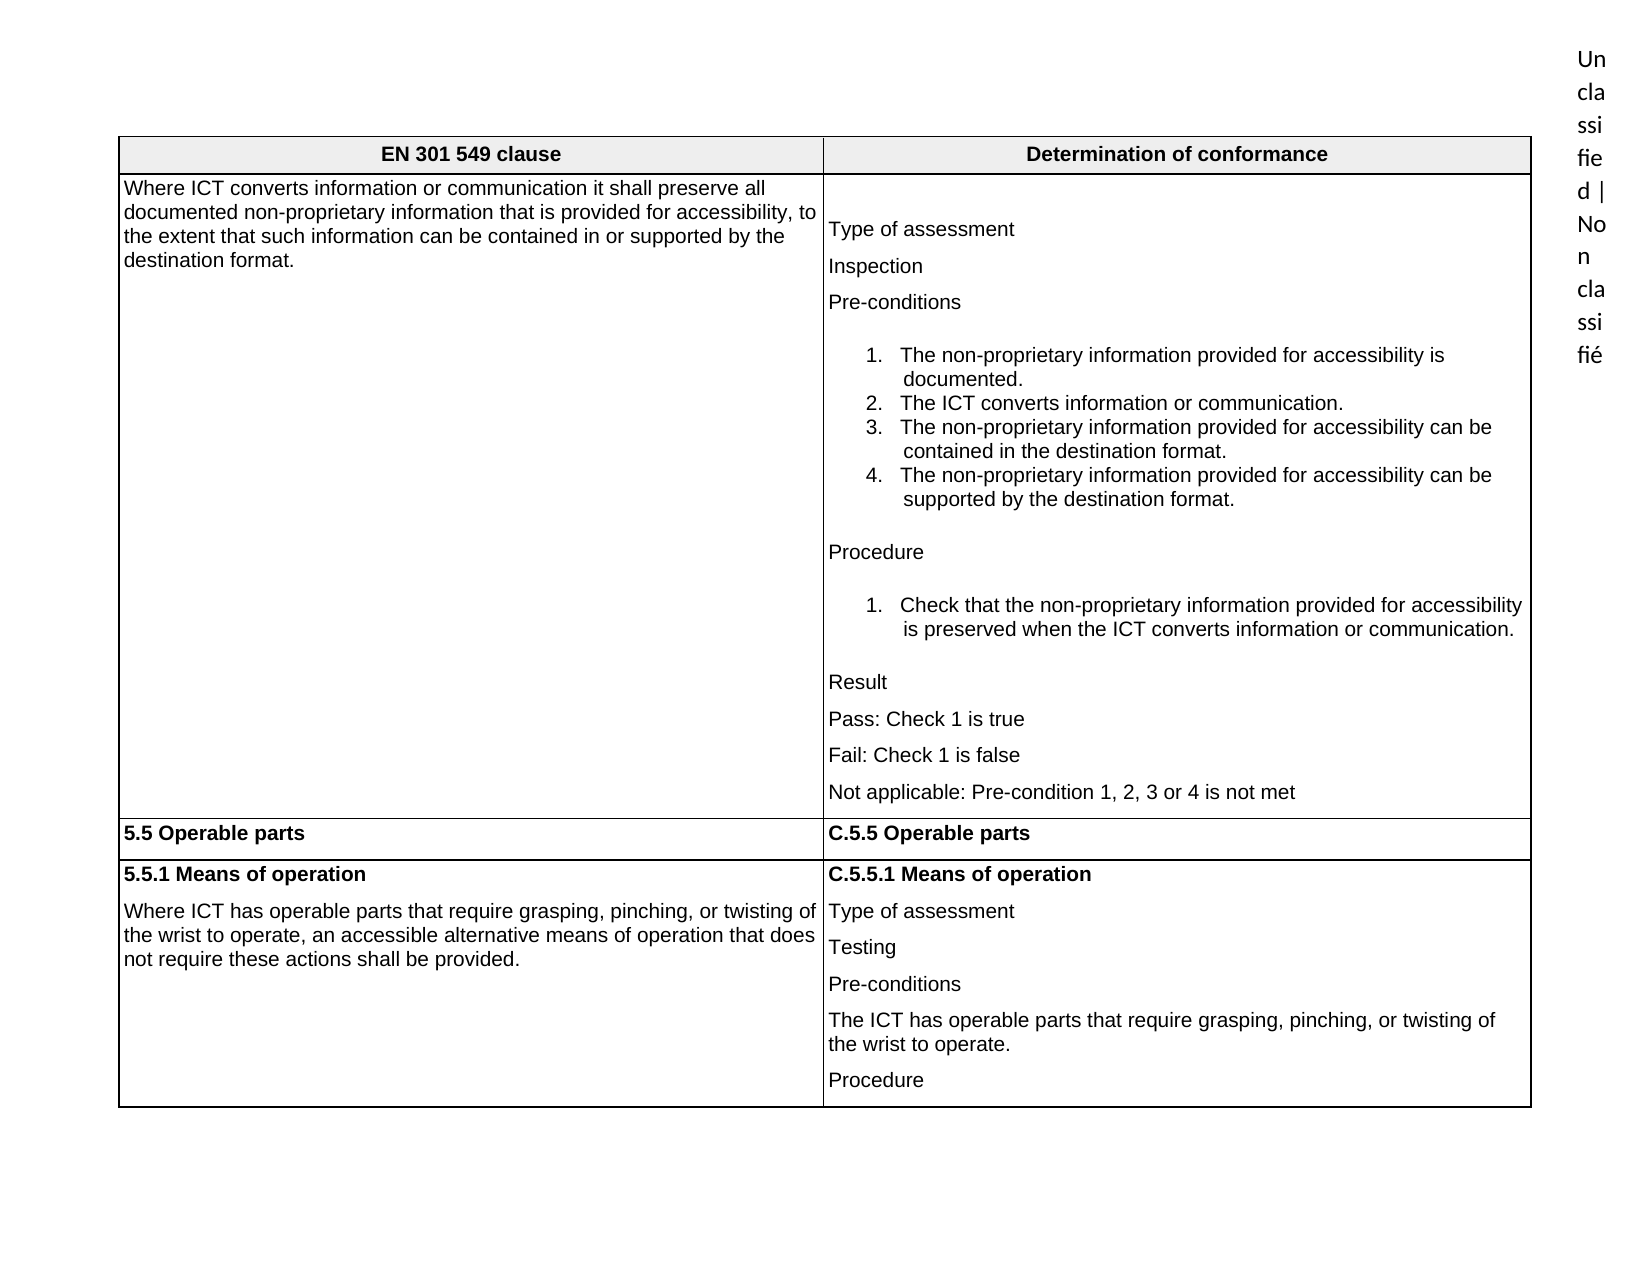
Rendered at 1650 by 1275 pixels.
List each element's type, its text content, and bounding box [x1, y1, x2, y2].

table_cell C.5.5 Operable parts [824, 819, 1530, 859]
table_cell 5.5 Operable parts [120, 819, 823, 859]
table_header EN 301 549 clause [120, 137, 823, 173]
table_header Determination of conformance [824, 137, 1530, 173]
